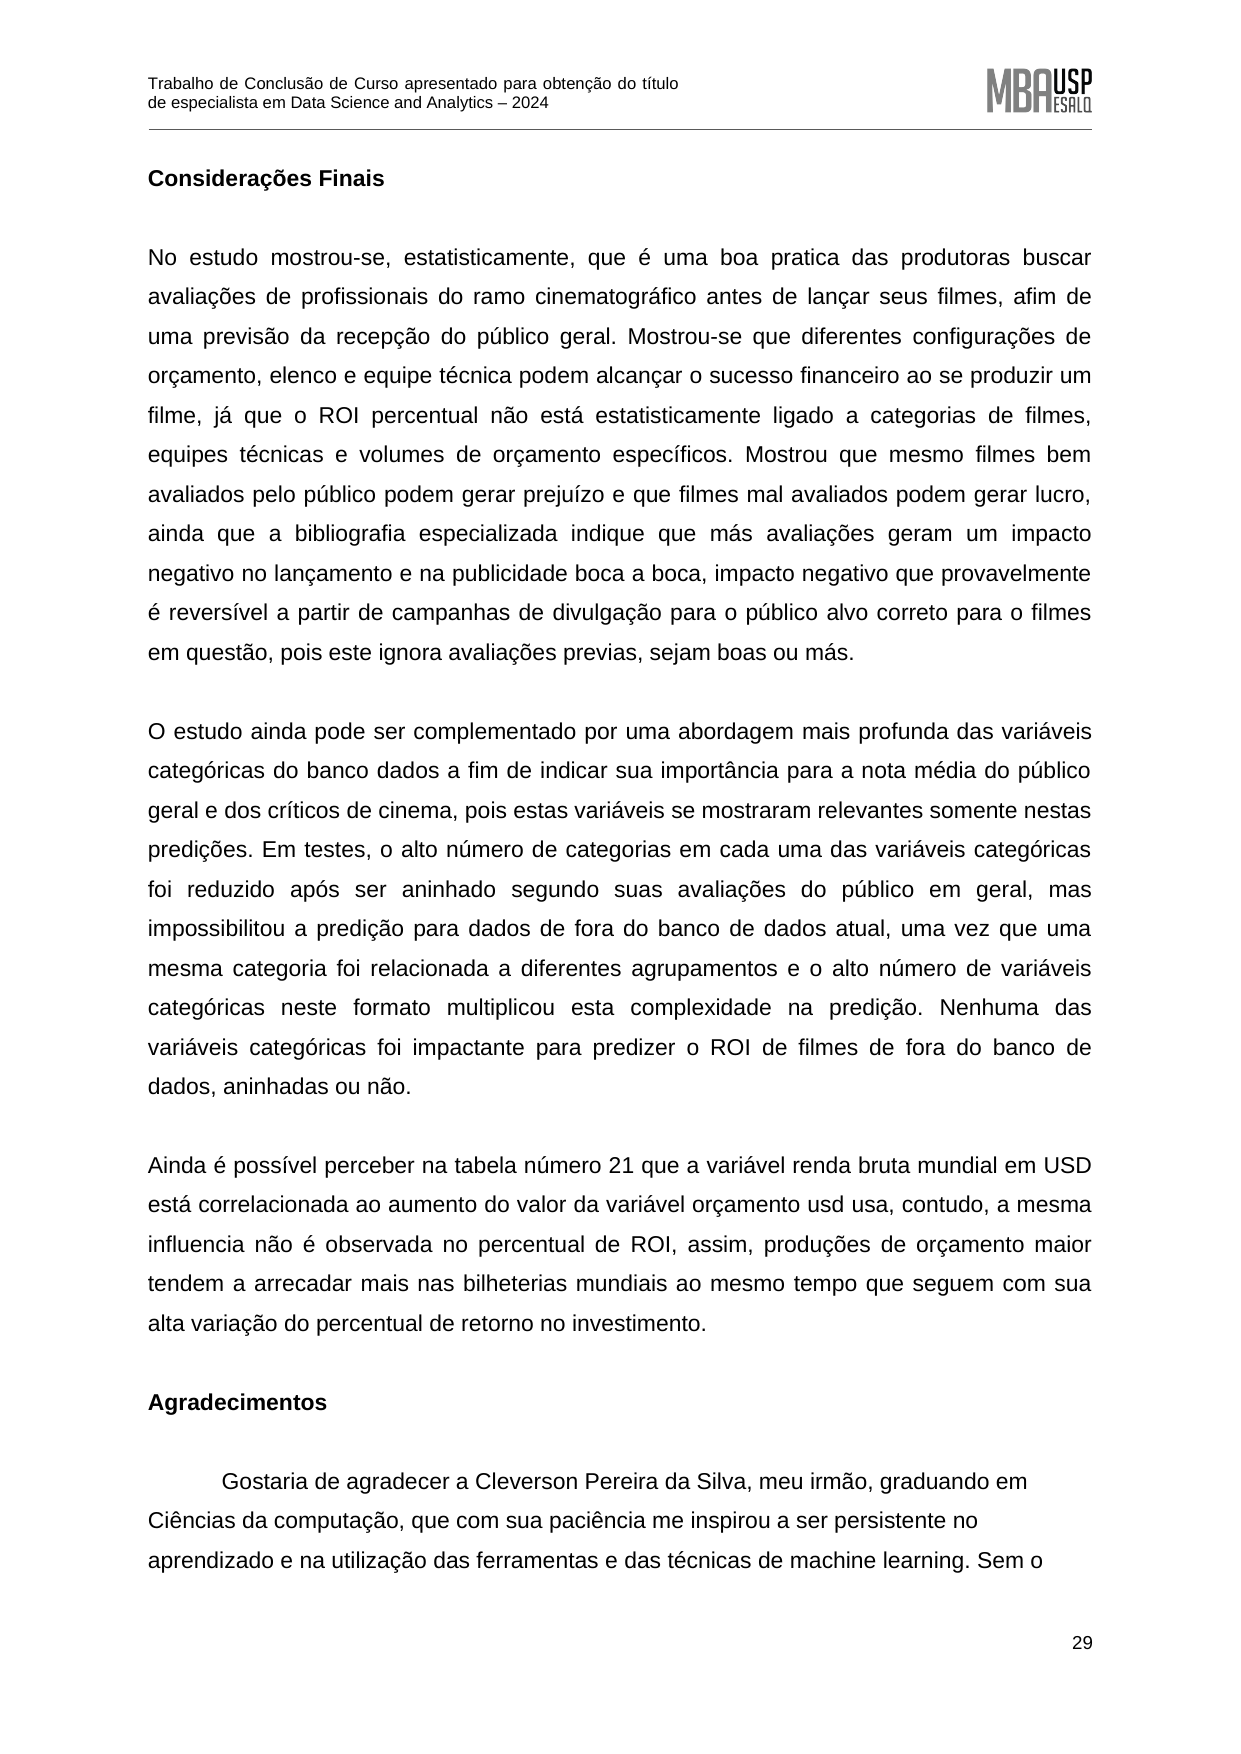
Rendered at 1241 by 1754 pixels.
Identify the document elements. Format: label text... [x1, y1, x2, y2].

list No estudo mostrou-se, estatisticamente, que é uma boa pratica das produtoras buscar avaliações de profissionais do ramo cinematográfico antes de lançar seus filmes, afim de uma previsão da recepção do público geral. Mostrou-se que diferentes configurações de orçamento, elenco e equipe técnica podem alcançar o sucesso financeiro ao se produzir um filme, já que o ROI percentual não está estatisticamente ligado a categorias de filmes, equipes técnicas e volumes de orçamento específicos. Mostrou que mesmo filmes bem avaliados pelo público podem gerar prejuízo e que filmes mal avaliados podem gerar lucro, ainda que a bibliografia especializada indique que más avaliações geram um impacto negativo no lançamento e na publicidade boca a boca, impacto negativo que provavelmente é reversível a partir de campanhas de divulgação para o público alvo correto para o filmes em questão, pois este ignora avaliações previas, sejam boas ou más. [148, 244, 1092, 665]
list O estudo ainda pode ser complementado por uma abordagem mais profunda das variáveis categóricas do banco dados a fim de indicar sua importância para a nota média do público geral e dos críticos de cinema, pois estas variáveis se mostraram relevantes somente nestas predições. Em testes, o alto número de categorias em cada uma das variáveis categóricas foi reduzido após ser aninhado segundo suas avaliações do público em geral, mas impossibilitou a predição para dados de fora do banco de dados atual, uma vez que uma mesma categoria foi relacionada a diferentes agrupamentos e o alto número de variáveis categóricas neste formato multiplicou esta complexidade na predição. Nenhuma das variáveis categóricas foi impactante para predizer o ROI de filmes de fora do banco de dados, aninhadas ou não. [148, 718, 1092, 1099]
picture [984, 67, 1095, 114]
list Considerações Finais [148, 165, 1092, 191]
list Ainda é possível perceber na tabela número 21 que a variável renda bruta mundial em USD está correlacionada ao aumento do valor da variável orçamento usd usa, contudo, a mesma influencia não é observada no percentual de ROI, assim, produções de orçamento maior tendem a arrecadar mais nas bilheterias mundiais ao mesmo tempo que seguem com sua alta variação do percentual de retorno no investimento. [148, 1152, 1092, 1336]
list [148, 1468, 1092, 1573]
text Agradecimentos [148, 1389, 1092, 1415]
